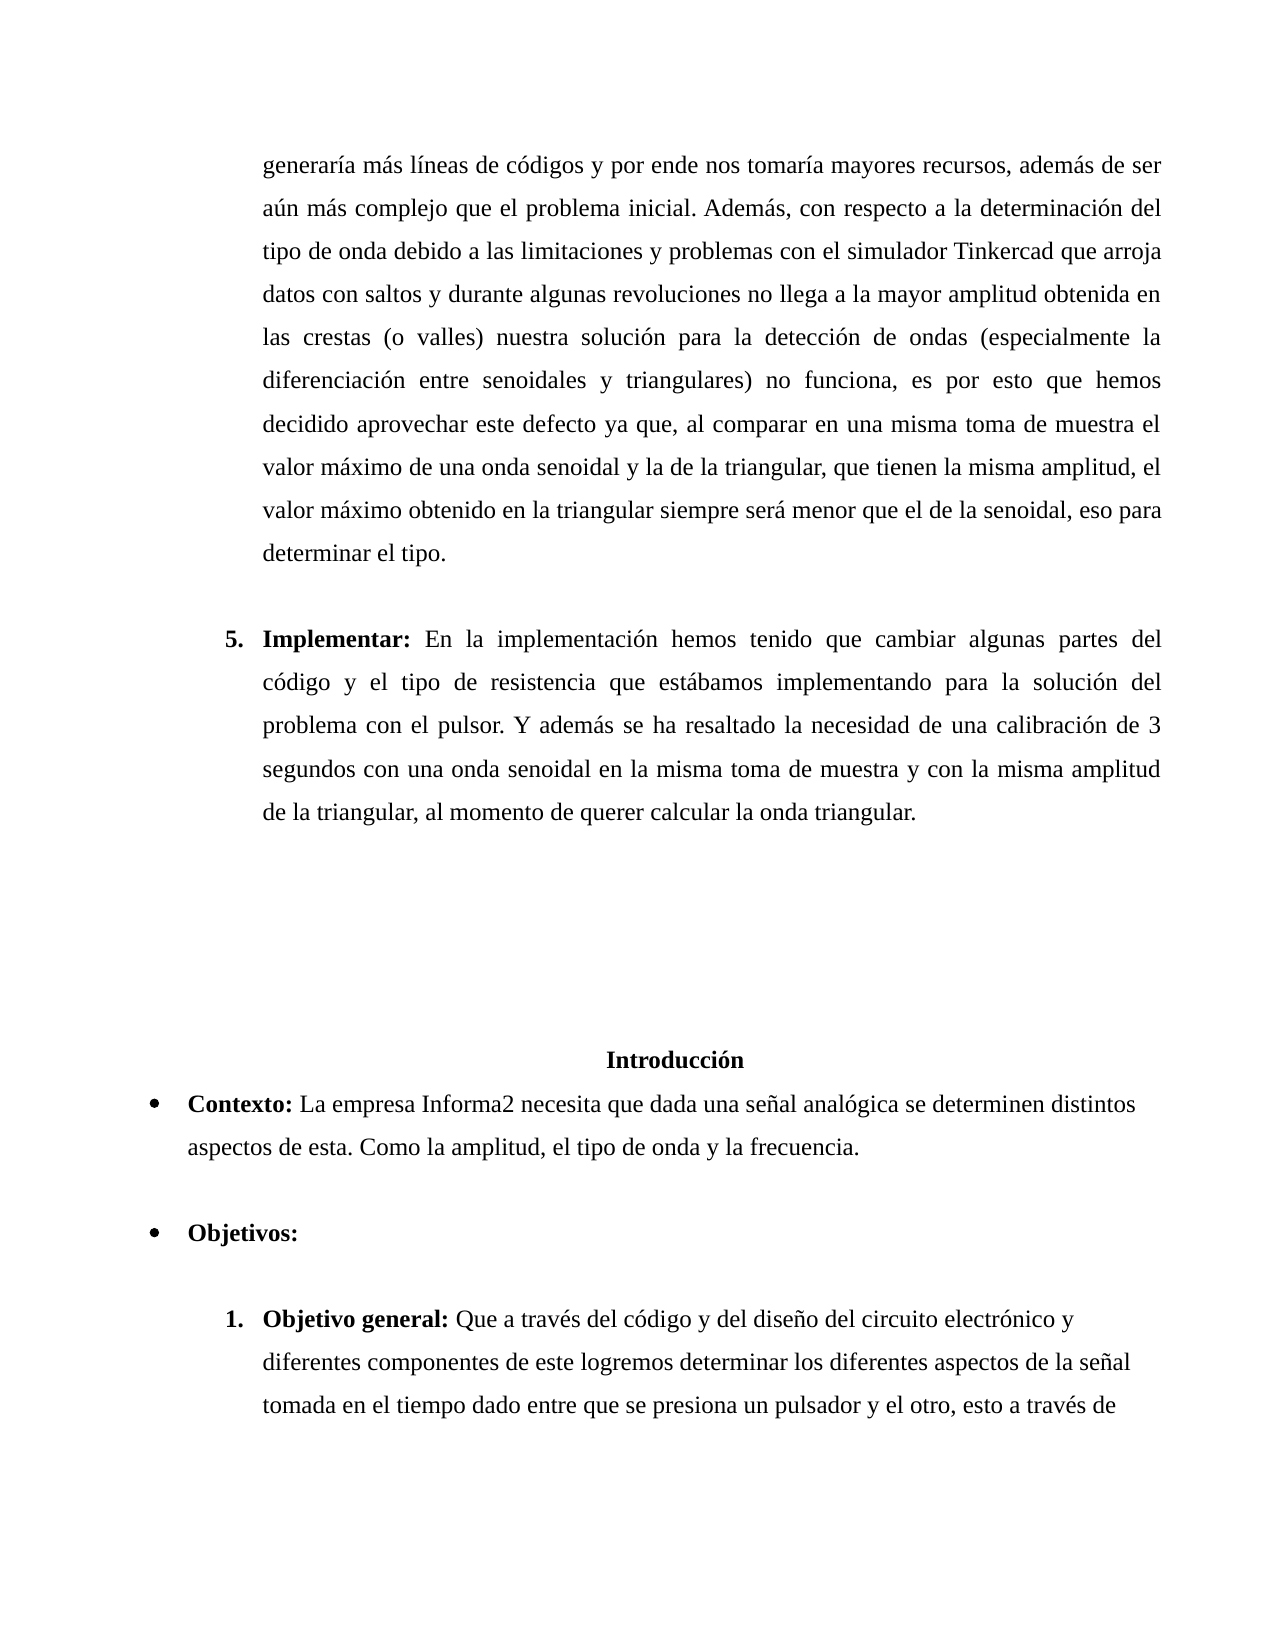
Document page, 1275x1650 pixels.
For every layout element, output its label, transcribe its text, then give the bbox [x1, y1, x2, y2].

list Objetivos: [150, 1218, 1162, 1247]
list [225, 150, 1162, 567]
list Contexto: La empresa Informa2 necesita que dada una señal analógica se determinen distintos aspectos de esta. Como la amplitud, el tipo de onda y la frecuencia. [150, 1089, 1162, 1161]
list Implementar: En la implementación hemos tenido que cambiar algunas partes del código y el tipo de resistencia que estábamos implementando para la solución del problema con el pulsor. Y además se ha resaltado la necesidad de una calibración de 3 segundos con una onda senoidal en la misma toma de muestra y con la misma amplitud de la triangular, al momento de querer calcular la onda triangular. [225, 624, 1162, 826]
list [225, 1304, 1162, 1419]
list Introducción [187, 1046, 1162, 1074]
